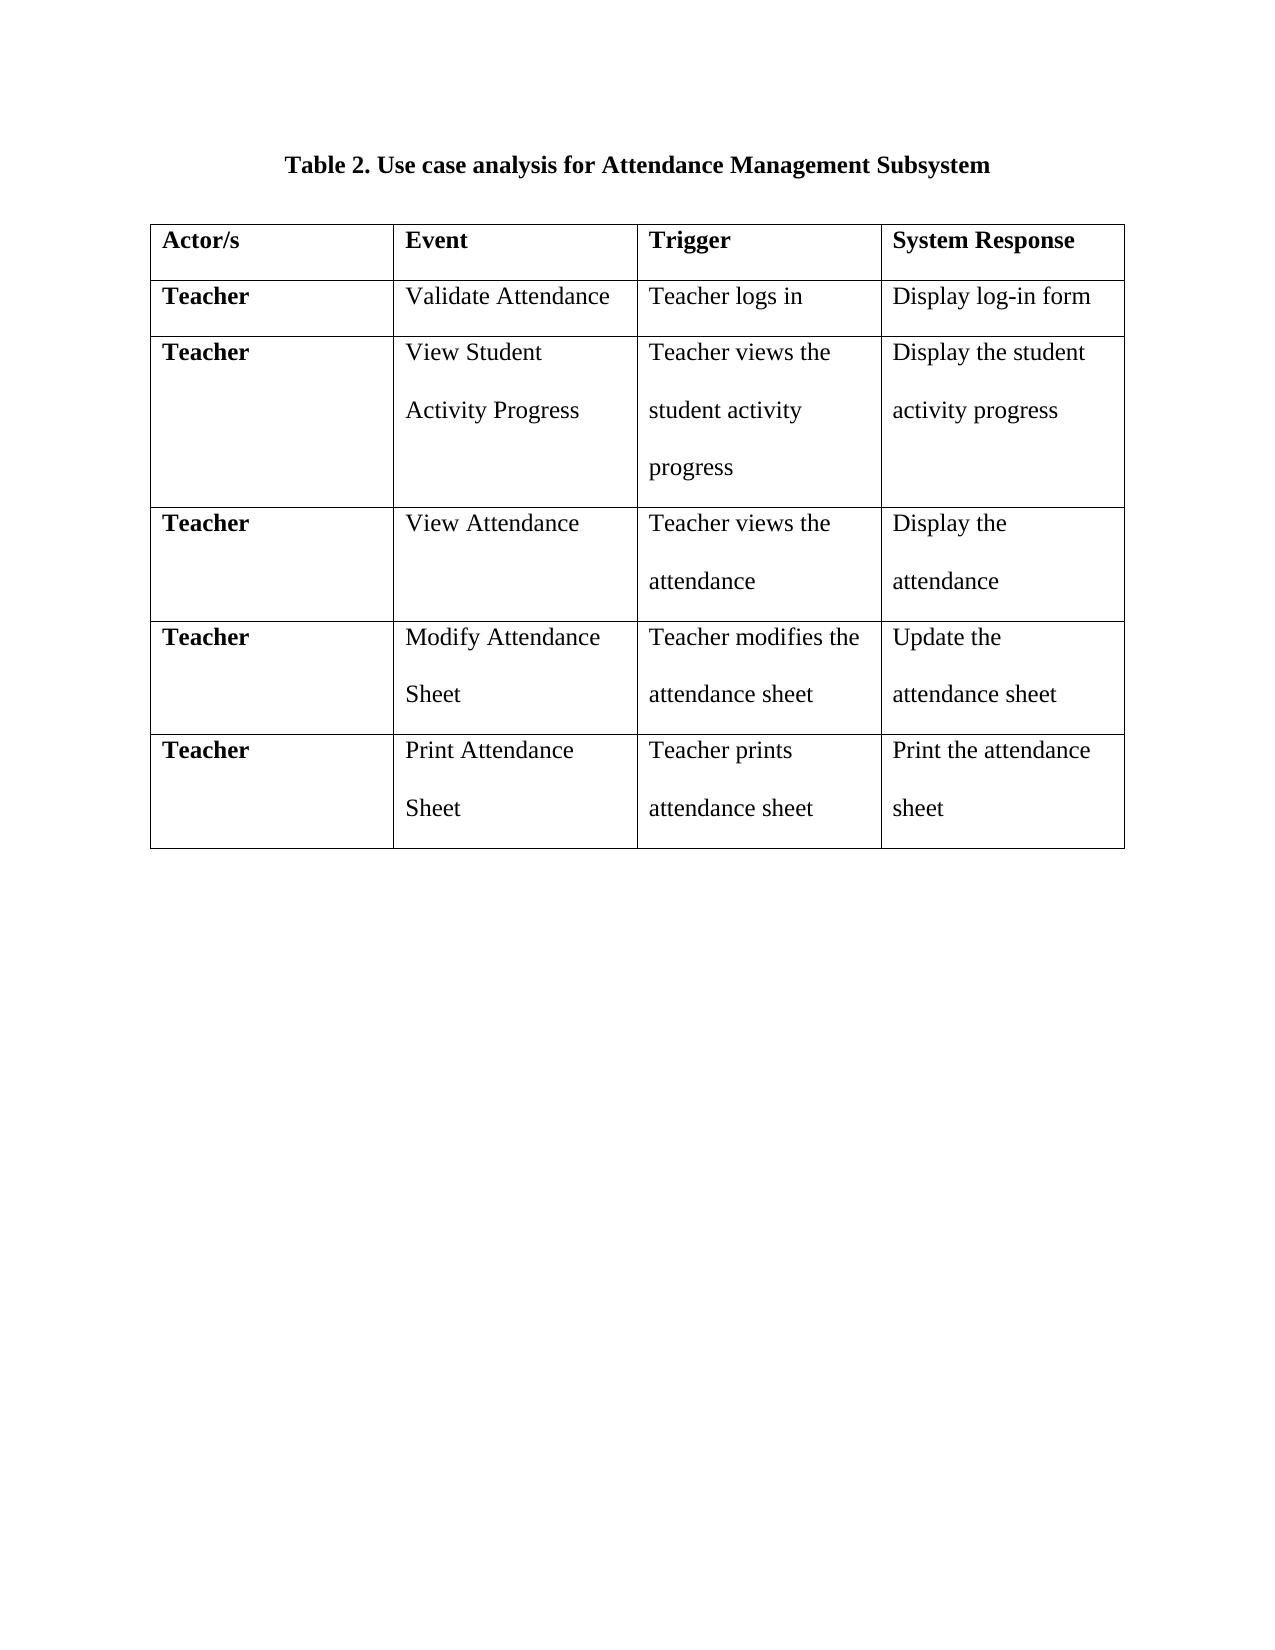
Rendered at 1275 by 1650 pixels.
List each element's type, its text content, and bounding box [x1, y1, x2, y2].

table_cell Teacher [151, 337, 393, 507]
table_cell Display log-in form [882, 281, 1124, 336]
table_cell Teacher logs in [638, 281, 881, 336]
table_cell Teacher [151, 281, 393, 336]
table_header Event [394, 225, 637, 280]
table_cell View Attendance [394, 508, 637, 621]
table_cell Teacher [151, 508, 393, 621]
table_cell Teacher views the student activity progress [638, 337, 881, 507]
text Table 2. Use case analysis for Attendance Management Subsystem [150, 150, 1125, 179]
table_header Trigger [638, 225, 881, 280]
table_cell Display the student activity progress [882, 337, 1124, 507]
table_cell Teacher modifies the attendance sheet [638, 622, 881, 734]
table_cell Teacher prints attendance sheet [638, 735, 881, 848]
table_cell Print Attendance Sheet [394, 735, 637, 848]
table_cell Modify Attendance Sheet [394, 622, 637, 734]
table_header Actor/s [151, 225, 393, 280]
table_cell Display the attendance [882, 508, 1124, 621]
table_cell Print the attendance sheet [882, 735, 1124, 848]
table_cell Teacher [151, 735, 393, 848]
table_cell Validate Attendance [394, 281, 637, 336]
table_cell Update the attendance sheet [882, 622, 1124, 734]
table_cell Teacher views the attendance [638, 508, 881, 621]
table_cell View Student Activity Progress [394, 337, 637, 507]
table_cell Teacher [151, 622, 393, 734]
table_header System Response [882, 225, 1124, 280]
